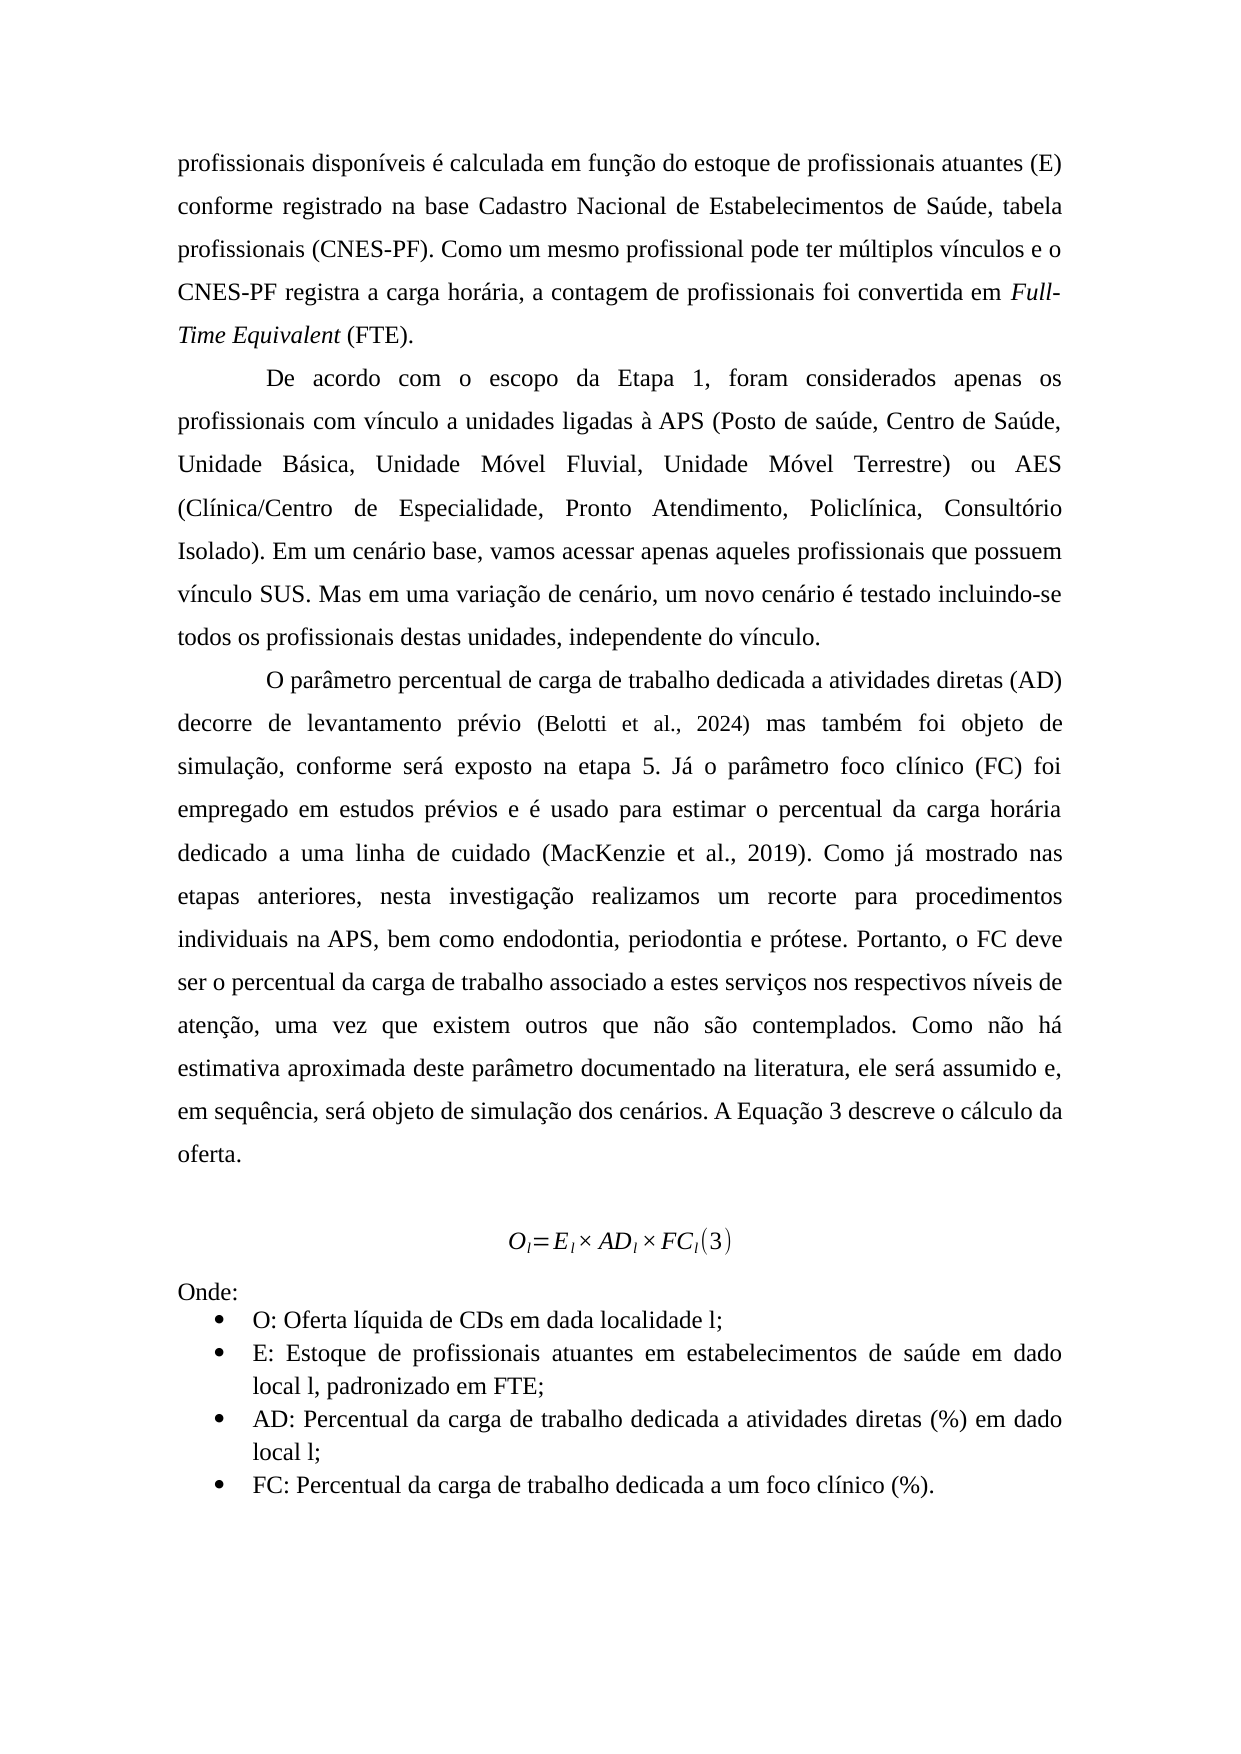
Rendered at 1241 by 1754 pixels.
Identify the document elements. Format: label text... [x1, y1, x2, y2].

text Onde: [177, 1277, 1063, 1305]
list E: Estoque de profissionais atuantes em estabelecimentos de saúde em dado local l, padronizado em FTE; [215, 1338, 1063, 1400]
list FC: Percentual da carga de trabalho dedicada a um foco clínico (%). [215, 1470, 1063, 1499]
text De acordo com o escopo da Etapa 1, foram considerados apenas os profissionais com vínculo a unidades ligadas à APS (Posto de saúde, Centro de Saúde, Unidade Básica, Unidade Móvel Fluvial, Unidade Móvel Terrestre) ou AES (Clínica/Centro de Especialidade, Pronto Atendimento, Policlínica, Consultório Isolado). Em um cenário base, vamos acessar apenas aqueles profissionais que possuem vínculo SUS. Mas em uma variação de cenário, um novo cenário é testado incluindo-se todos os profissionais destas unidades, independente do vínculo. [177, 363, 1063, 651]
text O parâmetro percentual de carga de trabalho dedicada a atividades diretas (AD) decorre de levantamento prévio mas também foi objeto de simulação, conforme será exposto na etapa 5. Já o parâmetro foco clínico (FC) foi empregado em estudos prévios e é usado para estimar o percentual da carga horária dedicado a uma linha de cuidado . Como já mostrado nas etapas anteriores, nesta investigação realizamos um recorte para procedimentos individuais na APS, bem como endodontia, periodontia e prótese. Portanto, o FC deve ser o percentual da carga de trabalho associado a estes serviços nos respectivos níveis de atenção, uma vez que existem outros que não são contemplados. Como não há estimativa aproximada deste parâmetro documentado na literatura, ele será assumido e, em sequência, será objeto de simulação dos cenários. A Equação 3 descreve o cálculo da oferta. [177, 665, 1063, 1168]
list AD: Percentual da carga de trabalho dedicada a atividades diretas (%) em dado local l; [215, 1404, 1063, 1466]
list O: Oferta líquida de CDs em dada localidade l; [215, 1305, 1063, 1334]
